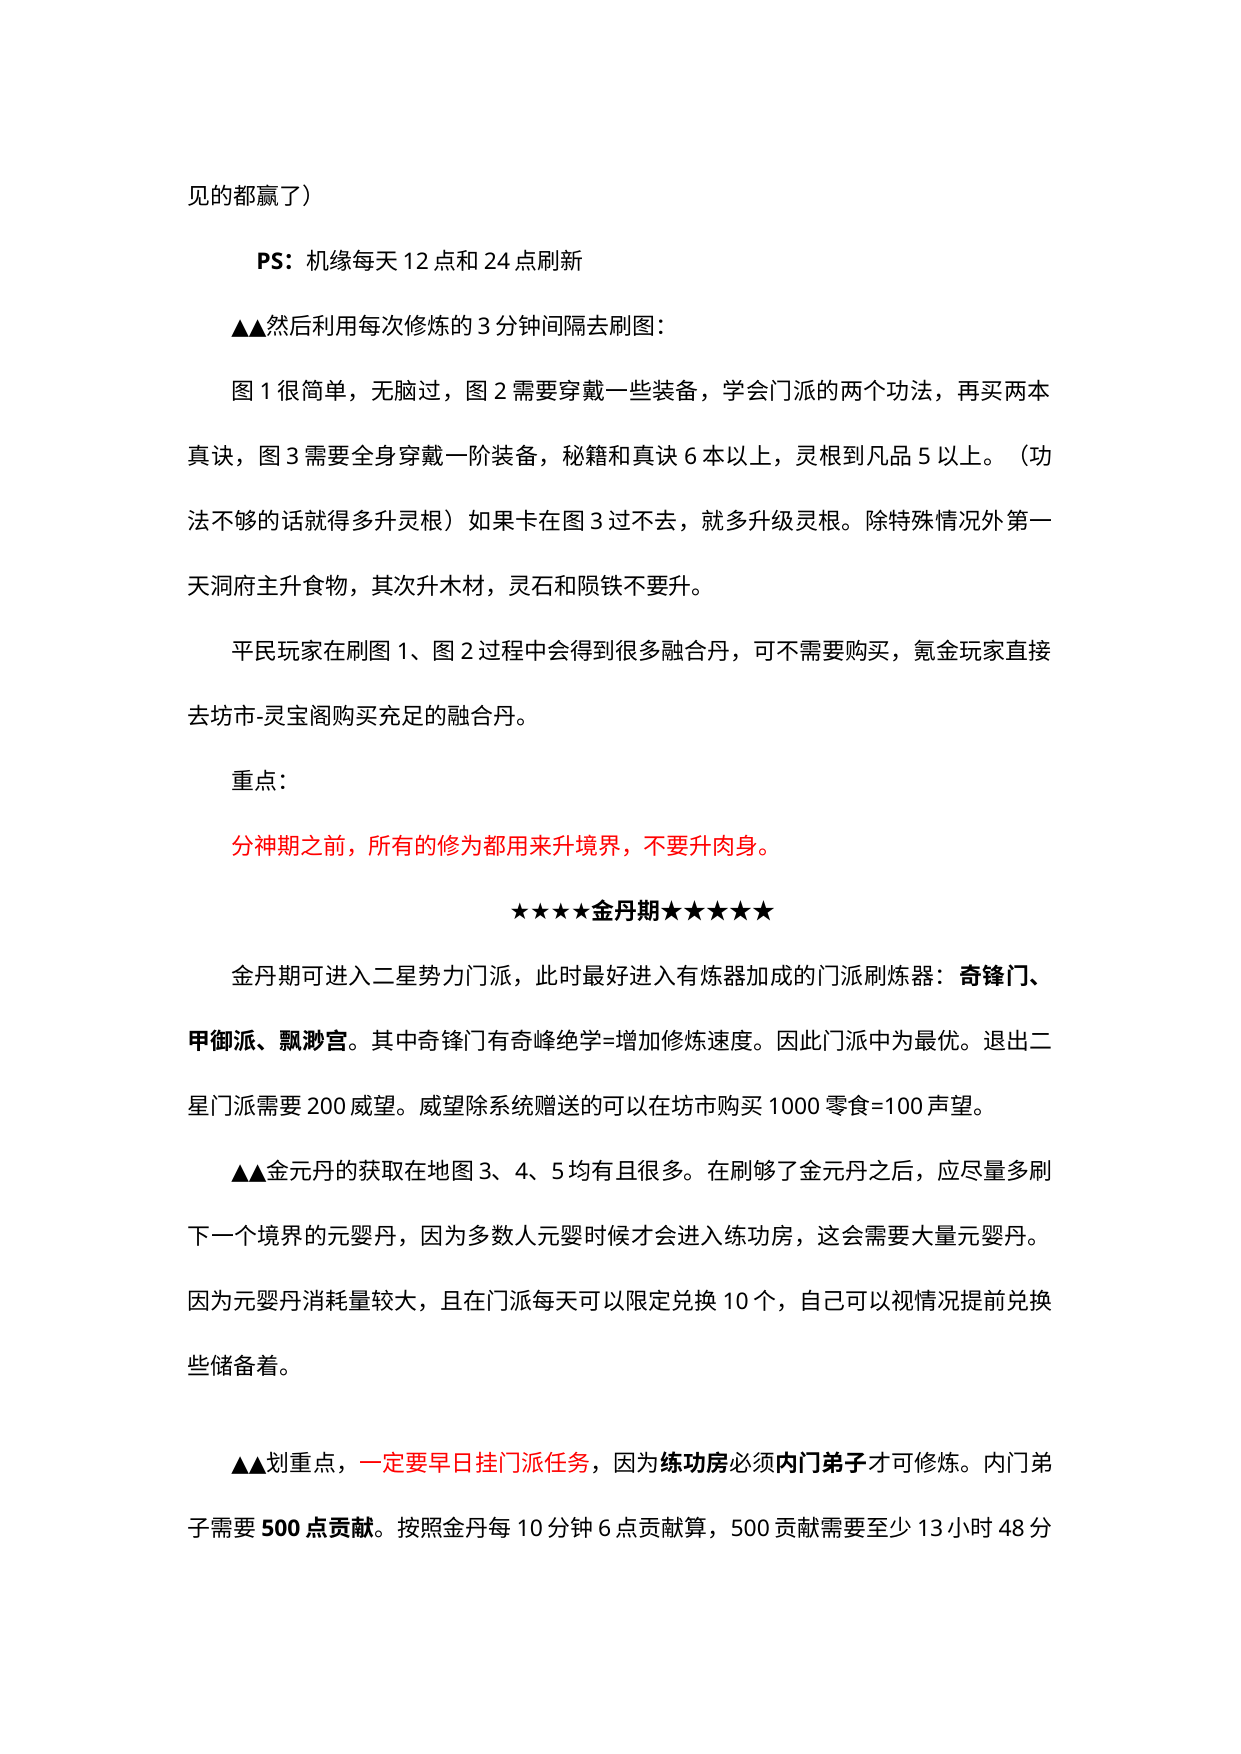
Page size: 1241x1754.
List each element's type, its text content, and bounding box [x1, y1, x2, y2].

text 平民玩家在刷图1、图2过程中会得到很多融合丹，可不需要购买，氪金玩家直接去坊市-灵宝阁购买充足的融合丹。 [187, 617, 1053, 747]
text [187, 1429, 1053, 1559]
text ▲▲金元丹的获取在地图3、4、5均有且很多。在刷够了金元丹之后，应尽量多刷下一个境界的元婴丹，因为多数人元婴时候才会进入练功房，这会需要大量元婴丹。因为元婴丹消耗量较大，且在门派每天可以限定兑换10个，自己可以视情况提前兑换些储备着。 [187, 1137, 1053, 1397]
text ▲▲然后利用每次修炼的3分钟间隔去刷图： [187, 292, 1053, 357]
text PS：机缘每天12点和24点刷新 [187, 227, 1053, 292]
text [187, 162, 1053, 227]
text 分神期之前，所有的修为都用来升境界，不要升肉身。 [187, 812, 1053, 877]
text 金丹期可进入二星势力门派，此时最好进入有炼器加成的门派刷炼器：奇锋门、甲御派、飘渺宫。其中奇锋门有奇峰绝学=增加修炼速度。因此门派中为最优。退出二星门派需要200威望。威望除系统赠送的可以在坊市购买1000零食=100声望。 [187, 942, 1053, 1137]
text 图1很简单，无脑过，图2需要穿戴一些装备，学会门派的两个功法，再买两本真诀，图3需要全身穿戴一阶装备，秘籍和真诀6本以上，灵根到凡品5以上。（功法不够的话就得多升灵根）如果卡在图3过不去，就多升级灵根。除特殊情况外第一天洞府主升食物，其次升木材，灵石和陨铁不要升。 [187, 357, 1053, 617]
text ★★★★金丹期★★★★★ [187, 877, 1053, 942]
text 重点： [187, 747, 1053, 812]
